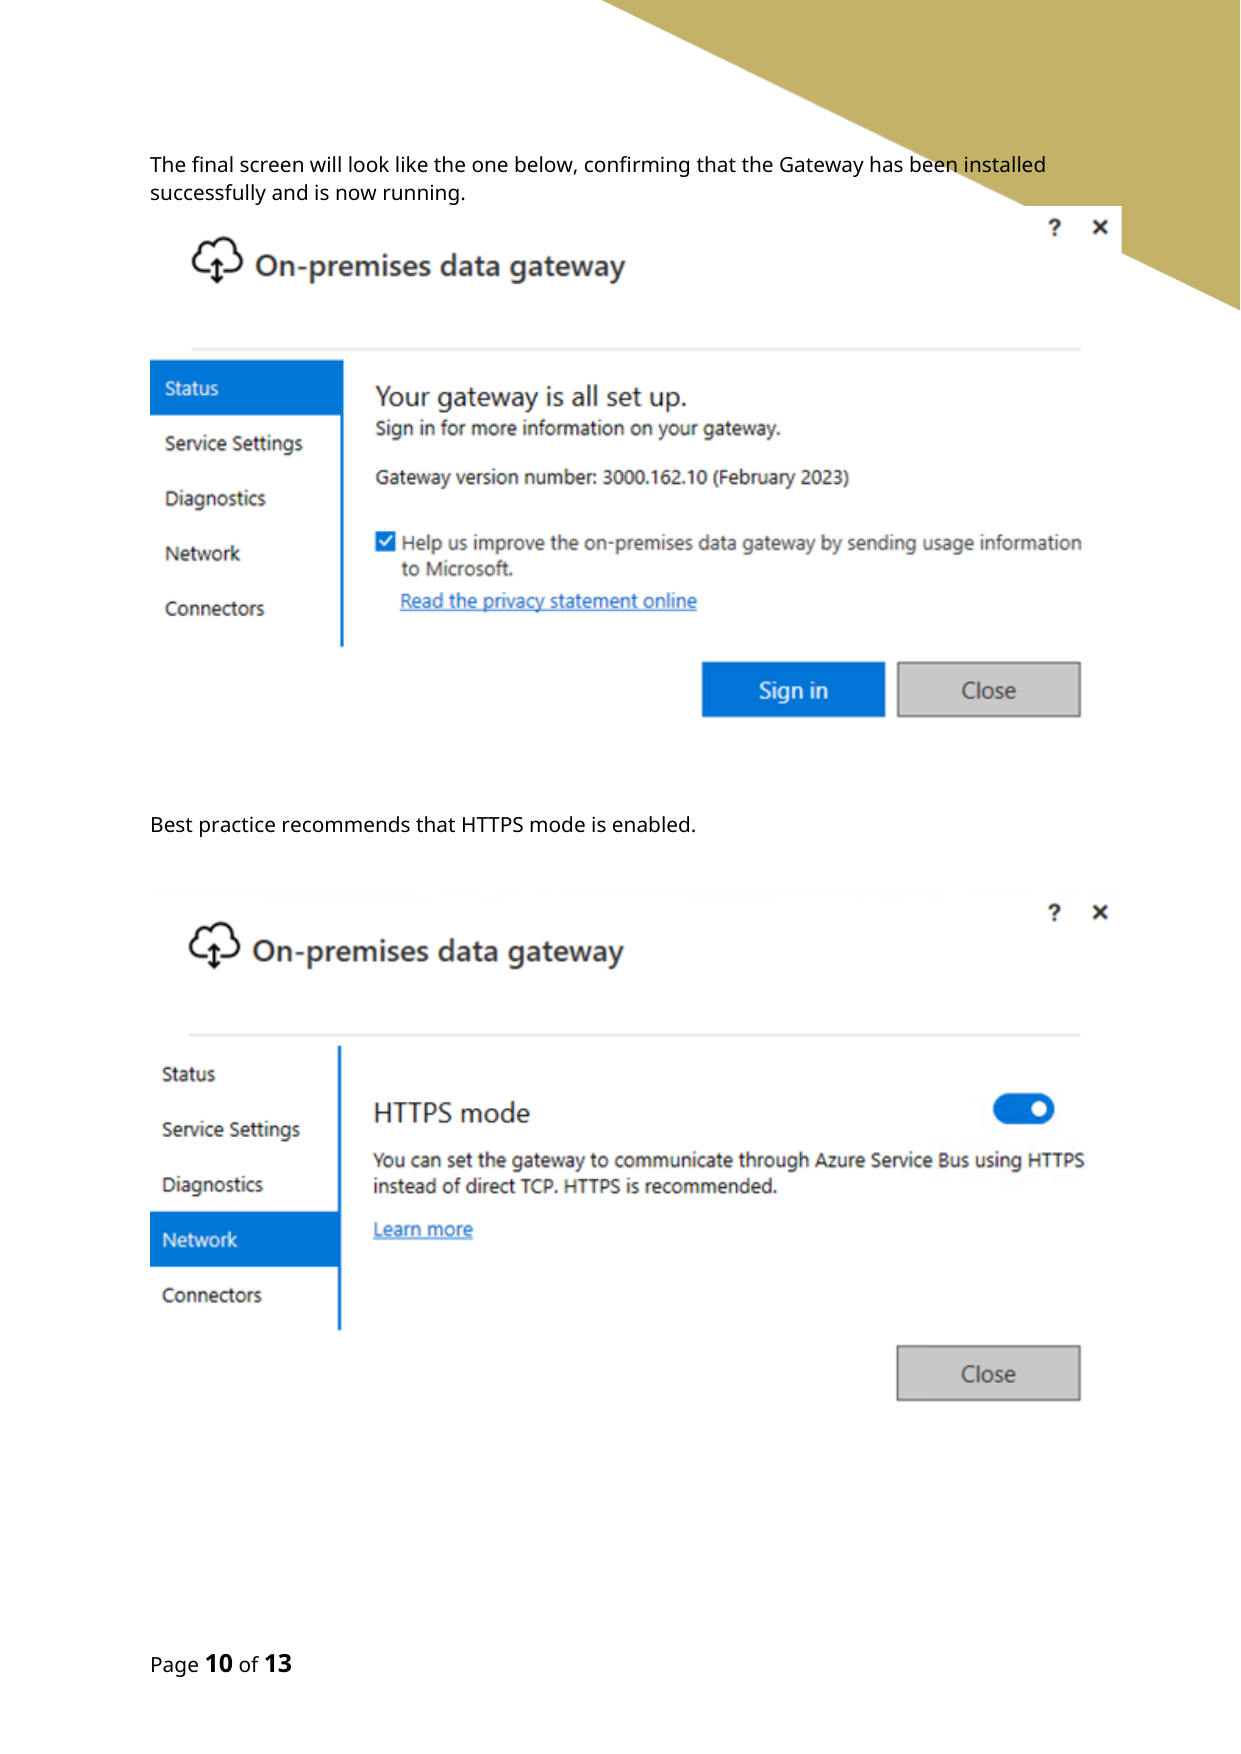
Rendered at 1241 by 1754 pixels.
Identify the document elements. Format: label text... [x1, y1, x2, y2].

picture [150, 0, 1241, 757]
picture [150, 892, 1122, 1444]
text The final screen will look like the one below, confirming that the Gateway has been installed successfully and is now running. [150, 150, 1122, 206]
text Best practice recommends that HTTPS mode is enabled. [150, 810, 1122, 839]
